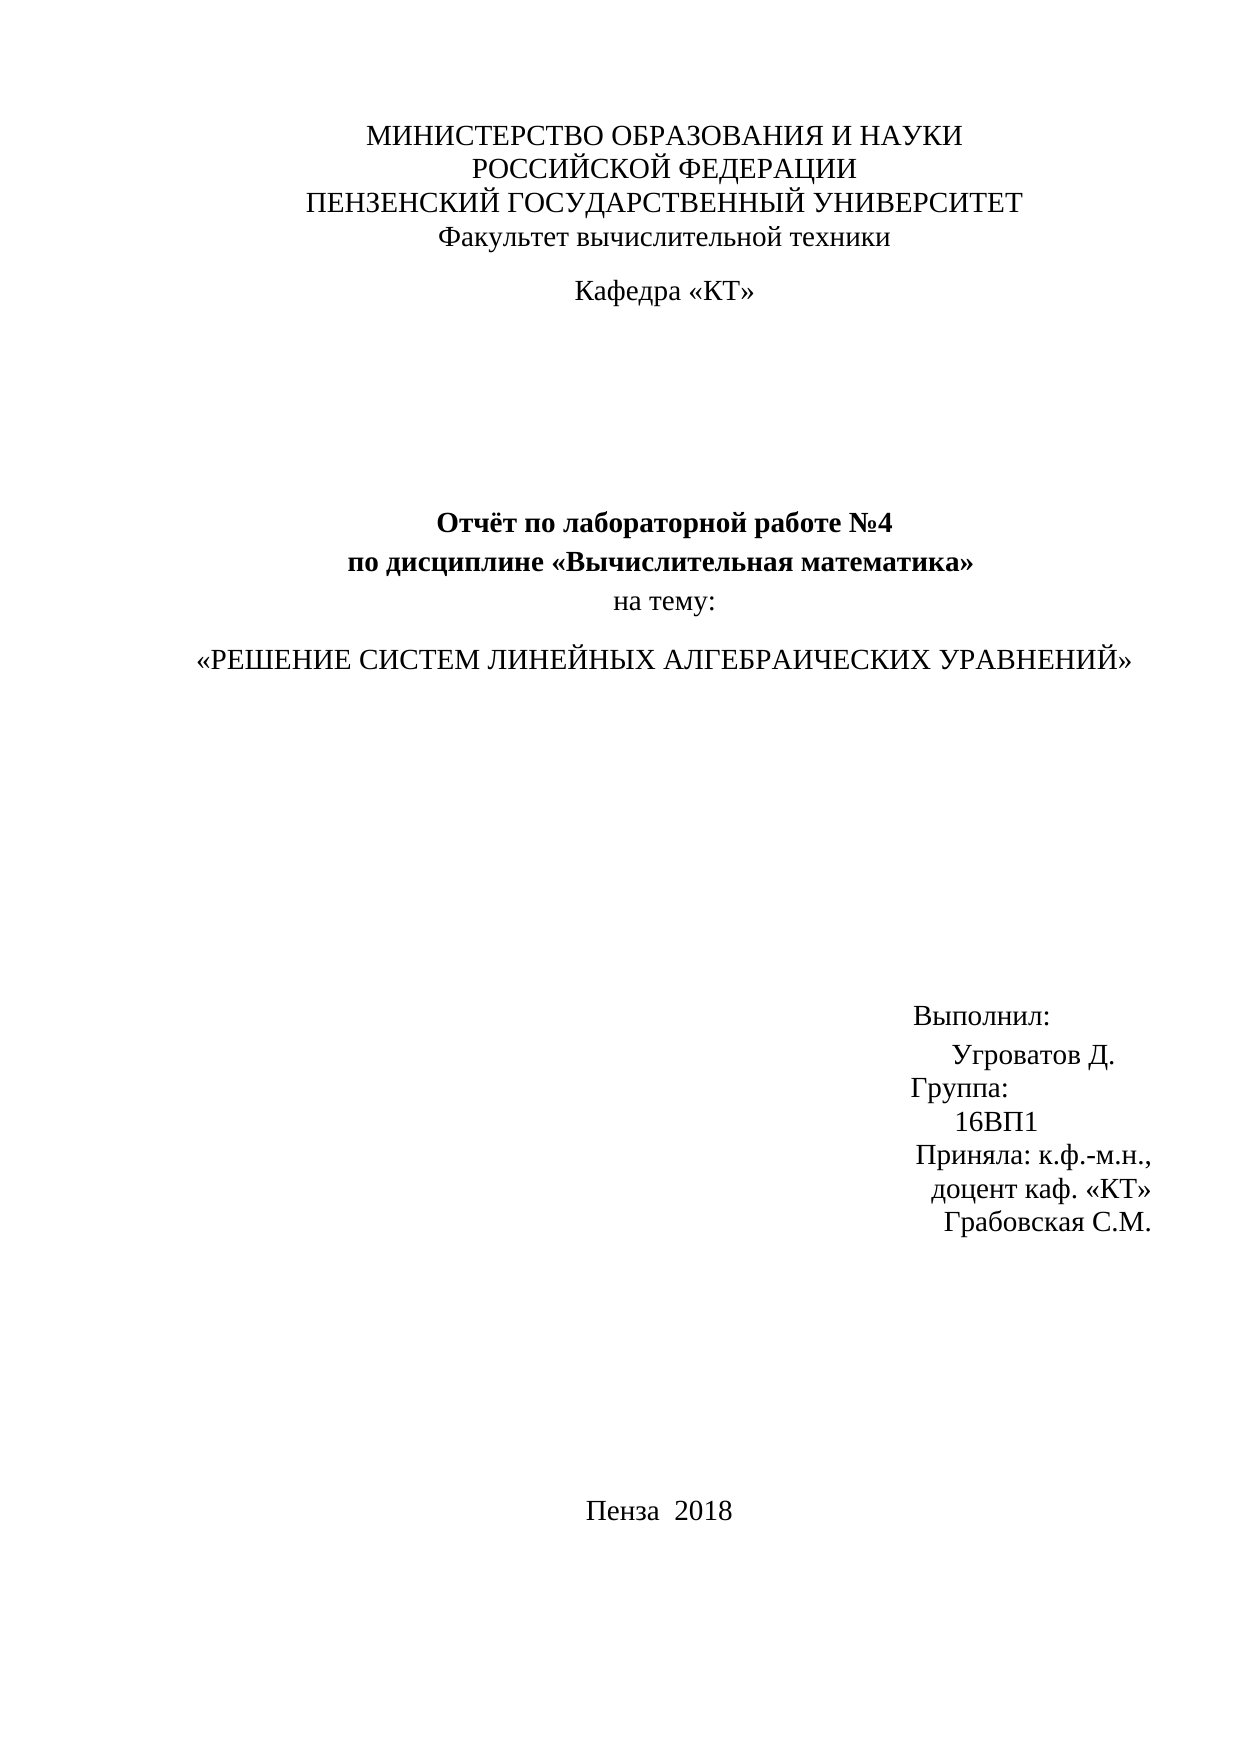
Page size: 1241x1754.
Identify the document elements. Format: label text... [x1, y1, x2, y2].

text Грабовская С.М. [177, 1204, 1152, 1238]
text Выполнил: [177, 998, 1152, 1032]
text Кафедра «КТ» [177, 273, 1152, 307]
text РОССИЙСКОЙ ФЕДЕРАЦИИ [177, 152, 1152, 185]
text Приняла: к.ф.-м.н., [177, 1137, 1152, 1171]
text Отчёт по лабораторной работе №4 по дисциплине «Вычислительная математика» на тему: [177, 506, 1152, 616]
text Угроватов Д. [841, 1037, 1152, 1070]
text Факультет вычислительной техники [177, 219, 1152, 252]
text Пенза 2018 [177, 1493, 1152, 1527]
text «РЕШЕНИЕ СИСТЕМ ЛИНЕЙНЫХ АЛГЕБРАИЧЕСКИХ УРАВНЕНИЙ» [177, 642, 1152, 676]
text Группа: [177, 1070, 1152, 1104]
text ПЕНЗЕНСКИЙ ГОСУДАРСТВЕННЫЙ УНИВЕРСИТЕТ [177, 185, 1152, 219]
text 16ВП1 [767, 1104, 1152, 1137]
text доцент каф. «КТ» [177, 1171, 1152, 1204]
text МИНИСТЕРСТВО ОБРАЗОВАНИЯ И НАУКИ [177, 118, 1152, 152]
